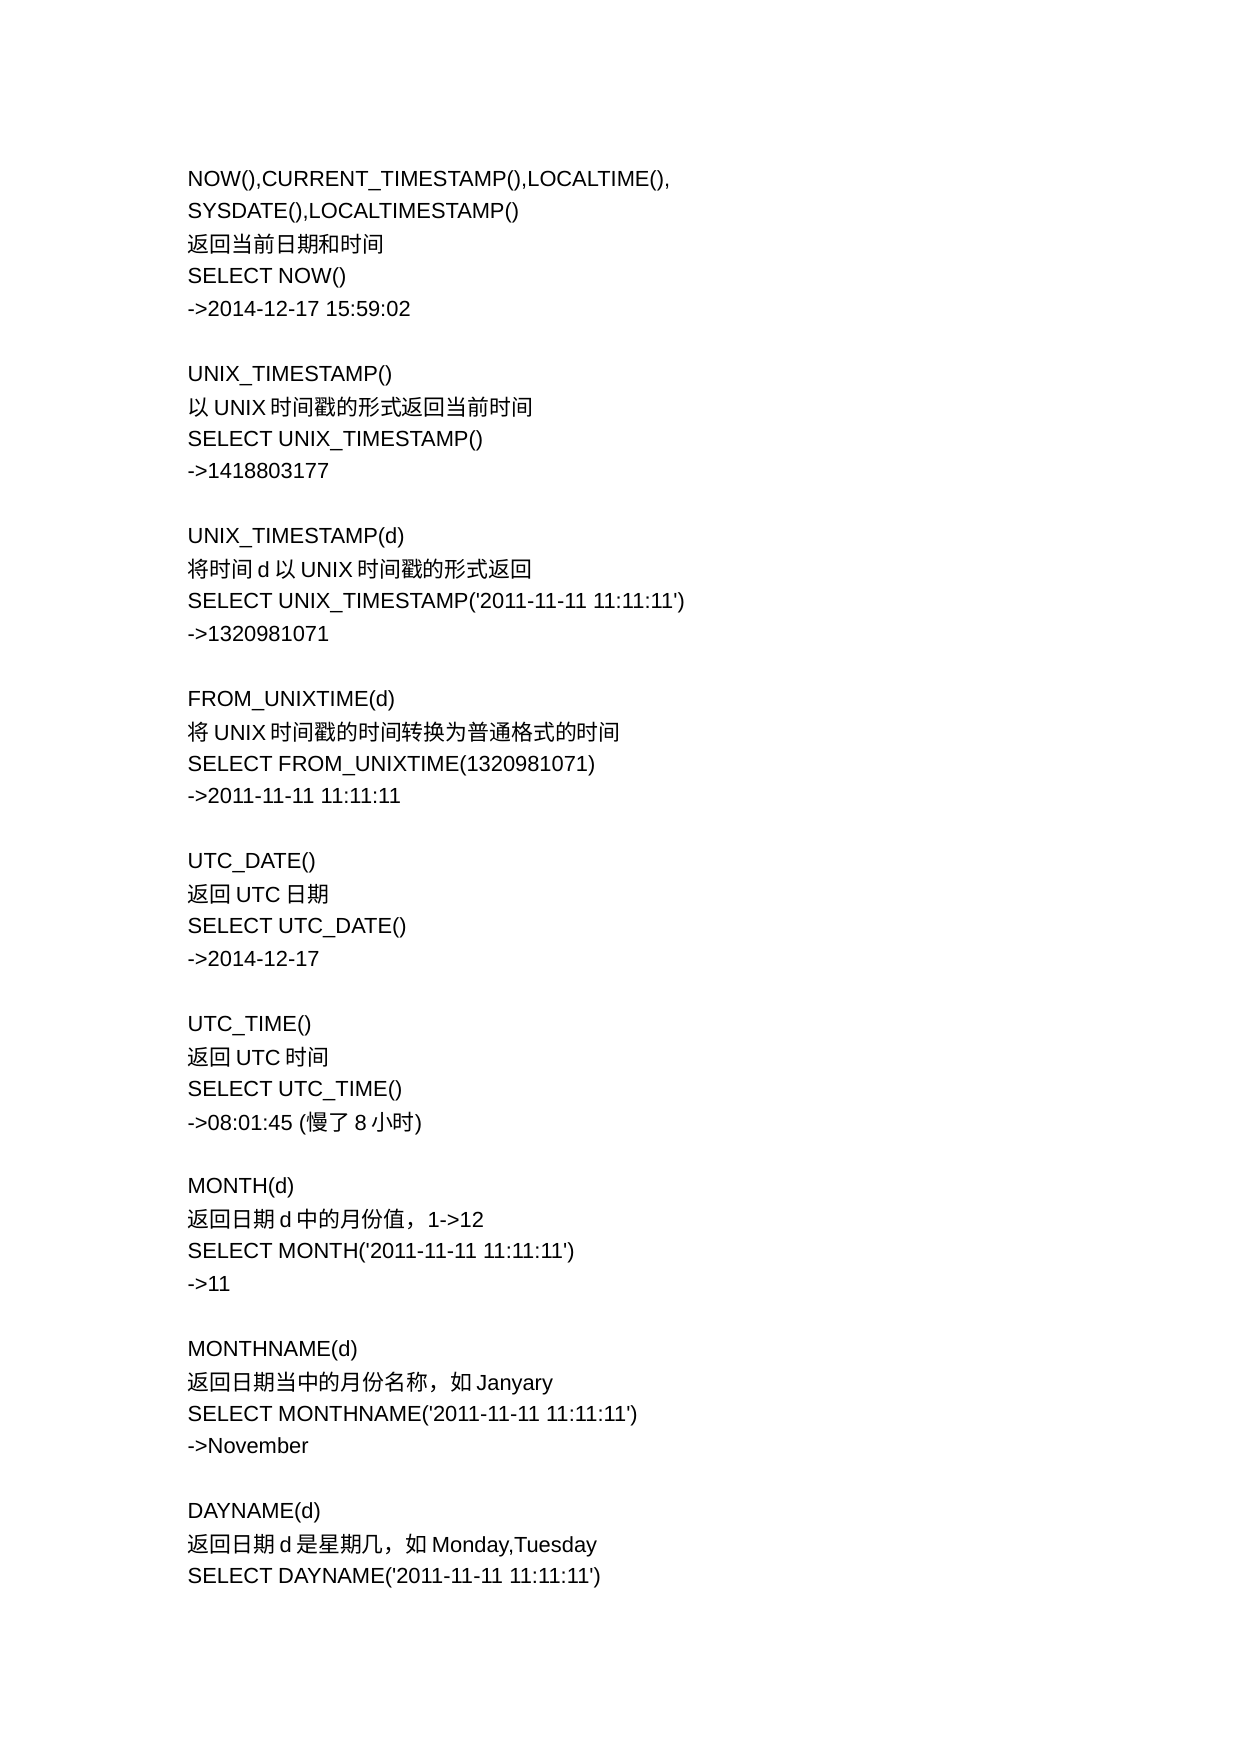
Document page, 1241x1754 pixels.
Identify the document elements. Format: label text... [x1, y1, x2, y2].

text 将UNIX时间戳的时间转换为普通格式的时间 [187, 714, 1053, 747]
text ->1418803177 [187, 454, 1053, 487]
text MONTHNAME(d) [187, 1332, 1053, 1364]
text 返回日期当中的月份名称，如Janyary [187, 1364, 1053, 1397]
text SELECT NOW() [187, 259, 1053, 292]
text UNIX_TIMESTAMP() [187, 357, 1053, 389]
text UNIX_TIMESTAMP(d) [187, 519, 1053, 552]
text 以UNIX时间戳的形式返回当前时间 [187, 389, 1053, 422]
text 将时间d以UNIX时间戳的形式返回 [187, 552, 1053, 584]
text SELECT FROM_UNIXTIME(1320981071) [187, 747, 1053, 779]
text FROM_UNIXTIME(d) [187, 682, 1053, 714]
text UTC_TIME() [187, 1007, 1053, 1039]
text ->1320981071 [187, 617, 1053, 649]
text NOW(),CURRENT_TIMESTAMP(),LOCALTIME(), [187, 162, 1053, 194]
text 返回当前日期和时间 [187, 227, 1053, 259]
text SELECT UNIX_TIMESTAMP() [187, 422, 1053, 454]
text SYSDATE(),LOCALTIMESTAMP() [187, 194, 1053, 227]
text 返回UTC时间 [187, 1039, 1053, 1072]
text 返回UTC日期 [187, 877, 1053, 909]
text 返回日期d是星期几，如Monday,Tuesday [187, 1527, 1053, 1559]
text SELECT DAYNAME('2011-11-11 11:11:11') [187, 1559, 1053, 1592]
text SELECT UTC_TIME() [187, 1072, 1053, 1104]
text SELECT MONTH('2011-11-11 11:11:11') [187, 1234, 1053, 1267]
text SELECT MONTHNAME('2011-11-11 11:11:11') [187, 1397, 1053, 1429]
text ->2011-11-11 11:11:11 [187, 779, 1053, 812]
text MONTH(d) [187, 1169, 1053, 1202]
text DAYNAME(d) [187, 1494, 1053, 1527]
text 返回日期d中的月份值，1->12 [187, 1202, 1053, 1234]
text ->2014-12-17 15:59:02 [187, 292, 1053, 324]
text UTC_DATE() [187, 844, 1053, 877]
text ->08:01:45 (慢了8小时) [187, 1104, 1053, 1137]
text ->2014-12-17 [187, 942, 1053, 974]
text SELECT UTC_DATE() [187, 909, 1053, 942]
text SELECT UNIX_TIMESTAMP('2011-11-11 11:11:11') [187, 584, 1053, 617]
text ->11 [187, 1267, 1053, 1299]
text ->November [187, 1429, 1053, 1462]
